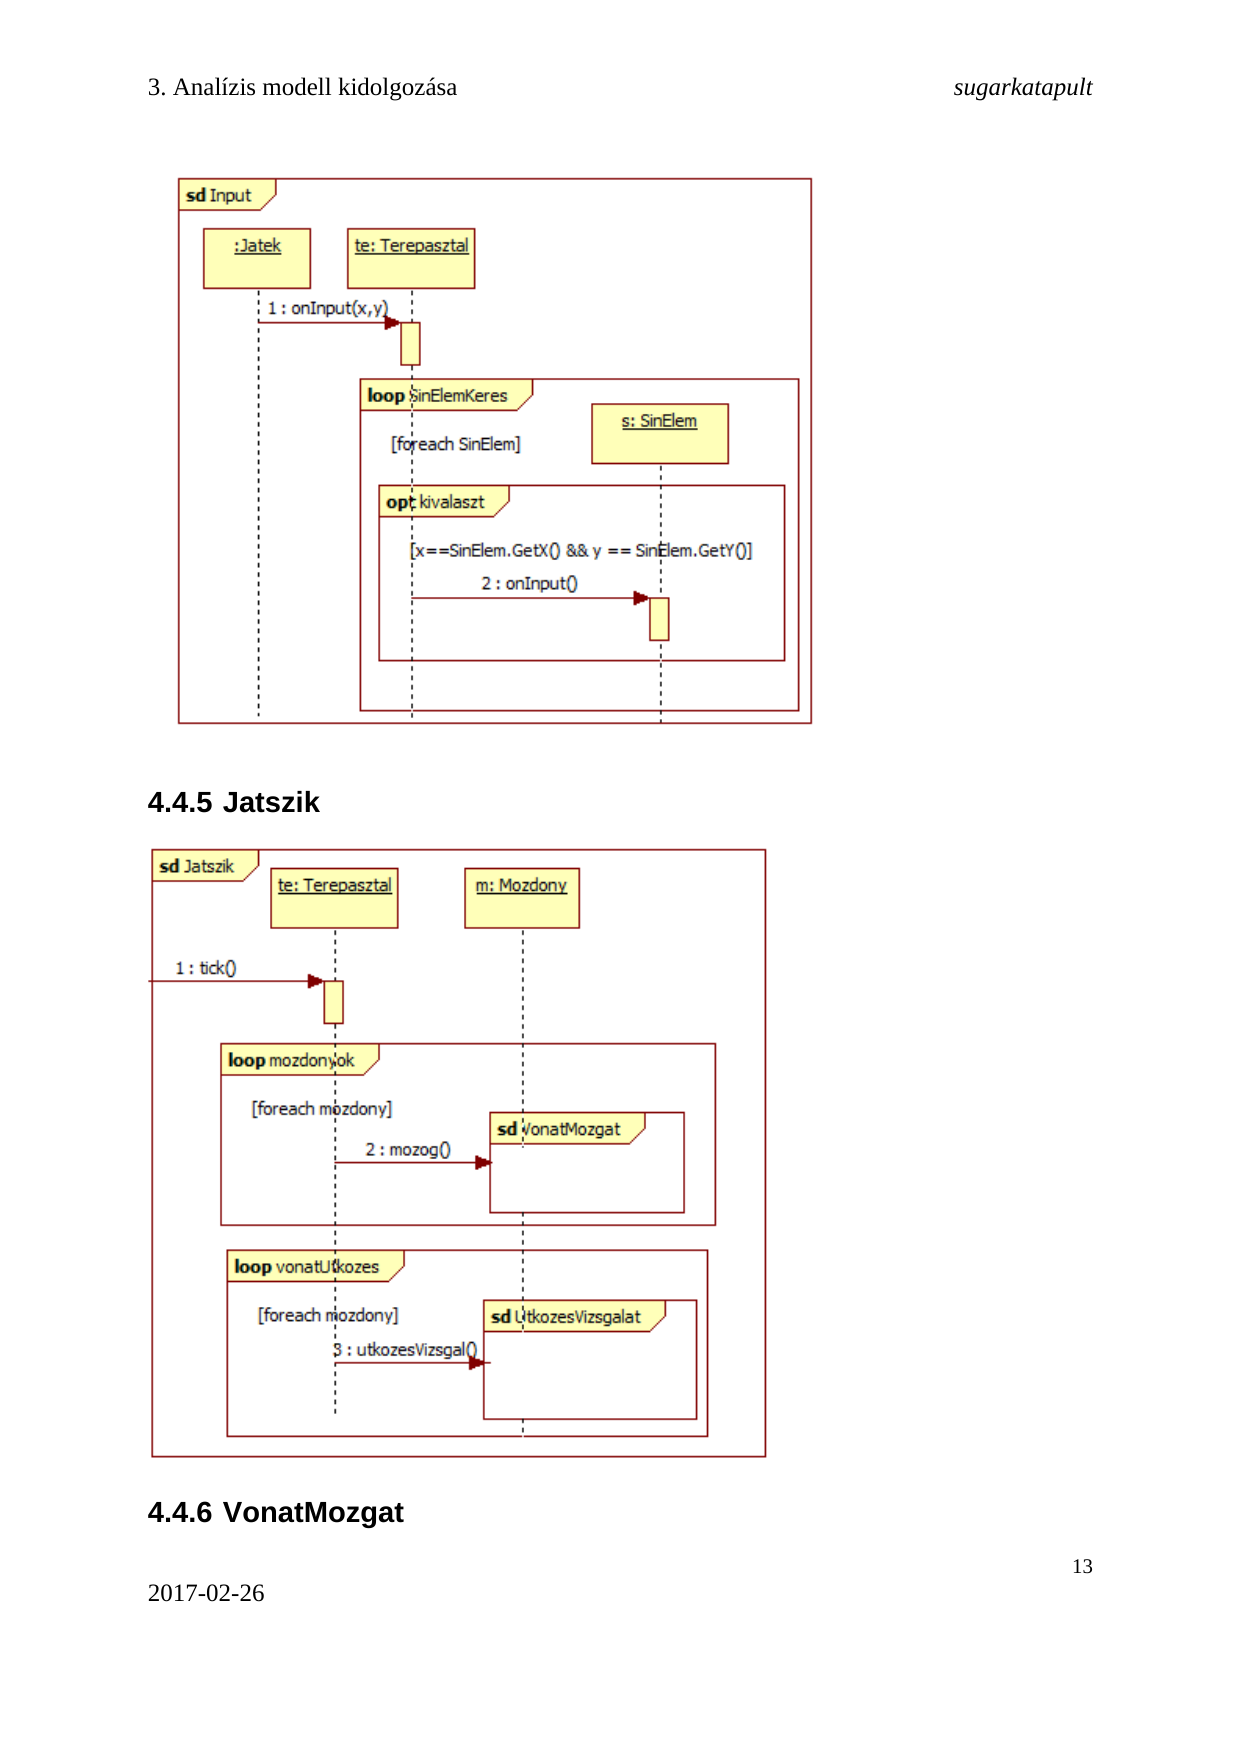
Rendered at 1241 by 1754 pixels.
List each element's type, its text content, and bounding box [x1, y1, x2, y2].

list VonatMozgat [148, 1495, 1093, 1529]
list Jatszik [148, 785, 1093, 818]
picture [147, 843, 779, 1464]
picture [147, 147, 842, 754]
